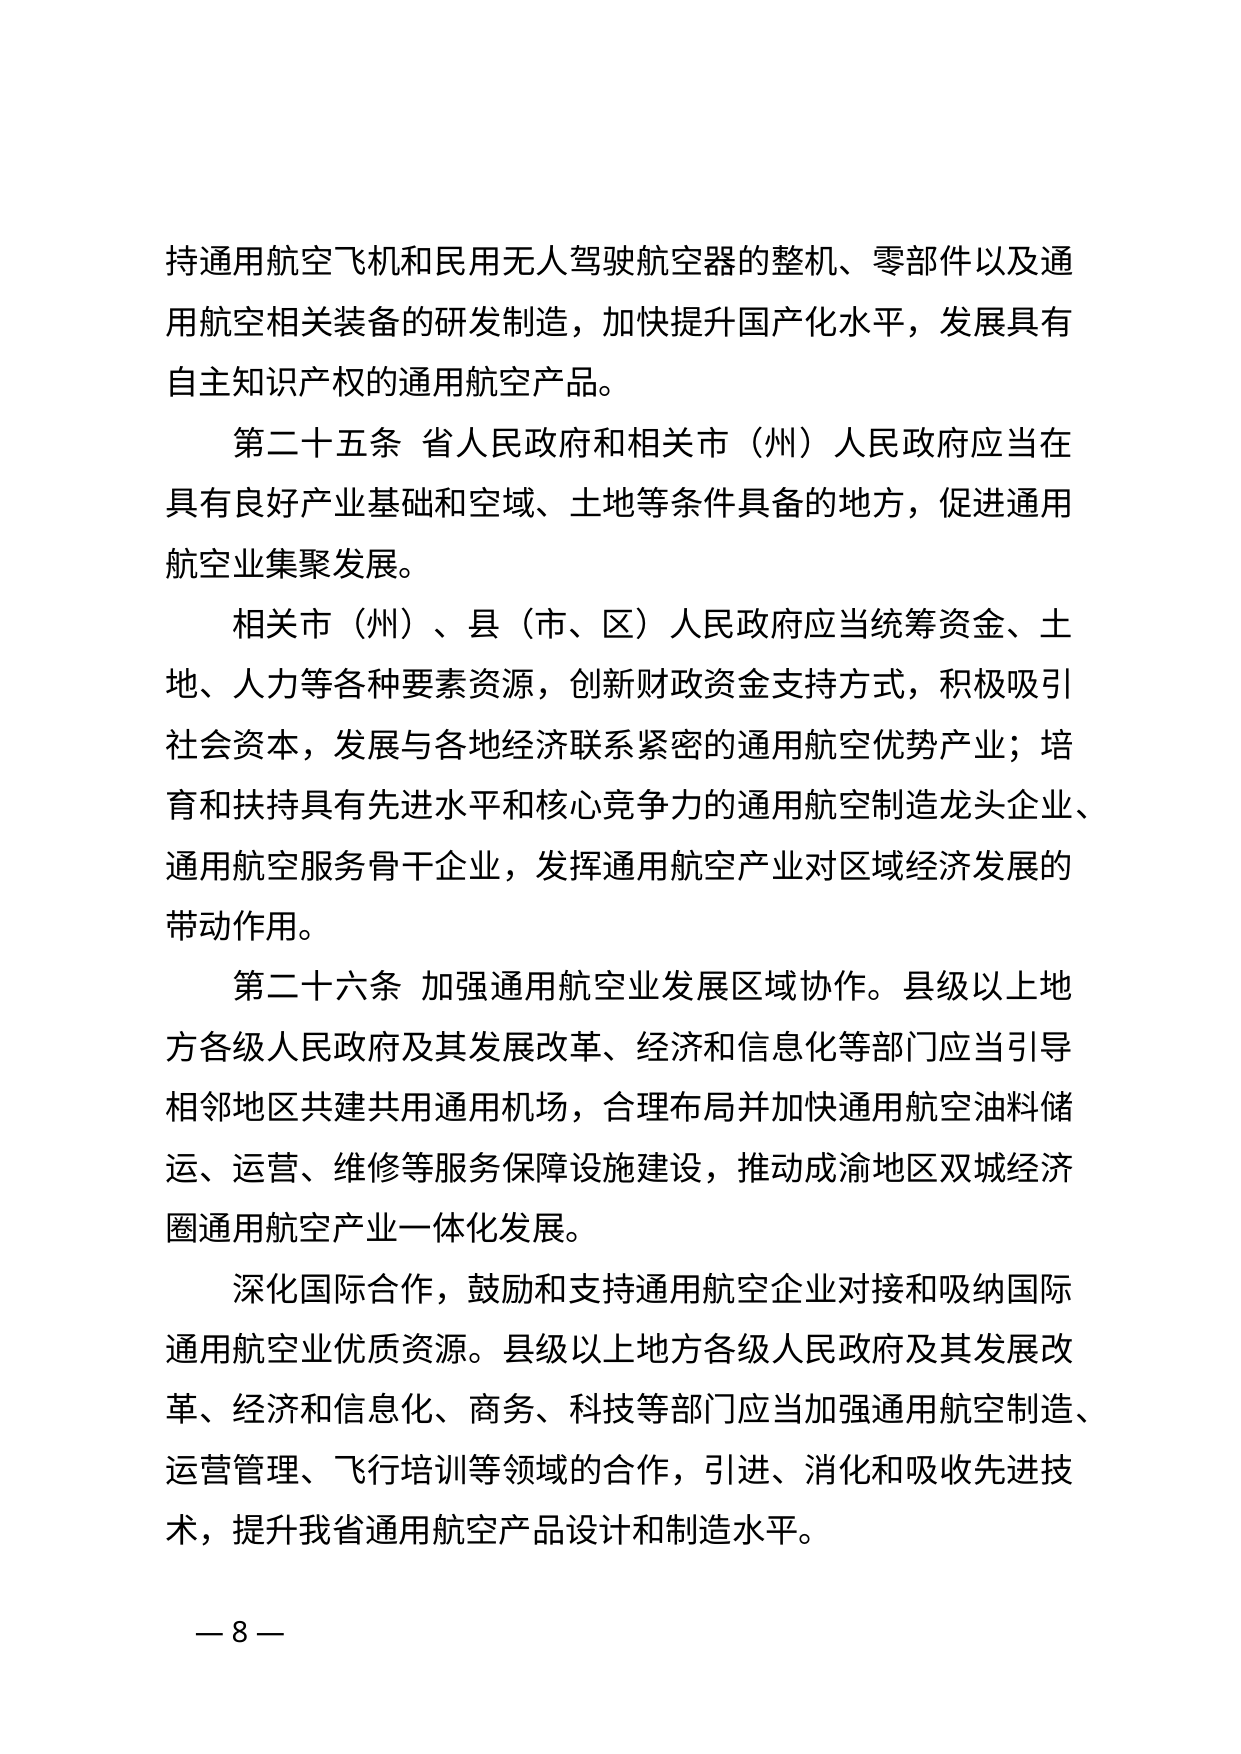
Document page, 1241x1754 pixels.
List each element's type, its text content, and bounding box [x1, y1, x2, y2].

text 深化国际合作，鼓励和支持通用航空企业对接和吸纳国际通用航空业优质资源。县级以上地方各级人民政府及其发展改革、经济和信息化、商务、科技等部门应当加强通用航空制造、运营管理、飞行培训等领域的合作，引进、消化和吸收先进技术，提升我省通用航空产品设计和制造水平。 [165, 1253, 1075, 1555]
text 第二十五条 省人民政府和相关市（州）人民政府应当在具有良好产业基础和空域、土地等条件具备的地方，促进通用航空业集聚发展。 [165, 407, 1075, 588]
text 相关市（州）、县（市、区）人民政府应当统筹资金、土地、人力等各种要素资源，创新财政资金支持方式，积极吸引社会资本，发展与各地经济联系紧密的通用航空优势产业；培育和扶持具有先进水平和核心竞争力的通用航空制造龙头企业、通用航空服务骨干企业，发挥通用航空产业对区域经济发展的带动作用。 [165, 588, 1075, 951]
text 第二十六条 加强通用航空业发展区域协作。县级以上地方各级人民政府及其发展改革、经济和信息化等部门应当引导相邻地区共建共用通用机场，合理布局并加快通用航空油料储运、运营、维修等服务保障设施建设，推动成渝地区双城经济圈通用航空产业一体化发展。 [165, 951, 1075, 1253]
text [165, 226, 1075, 407]
